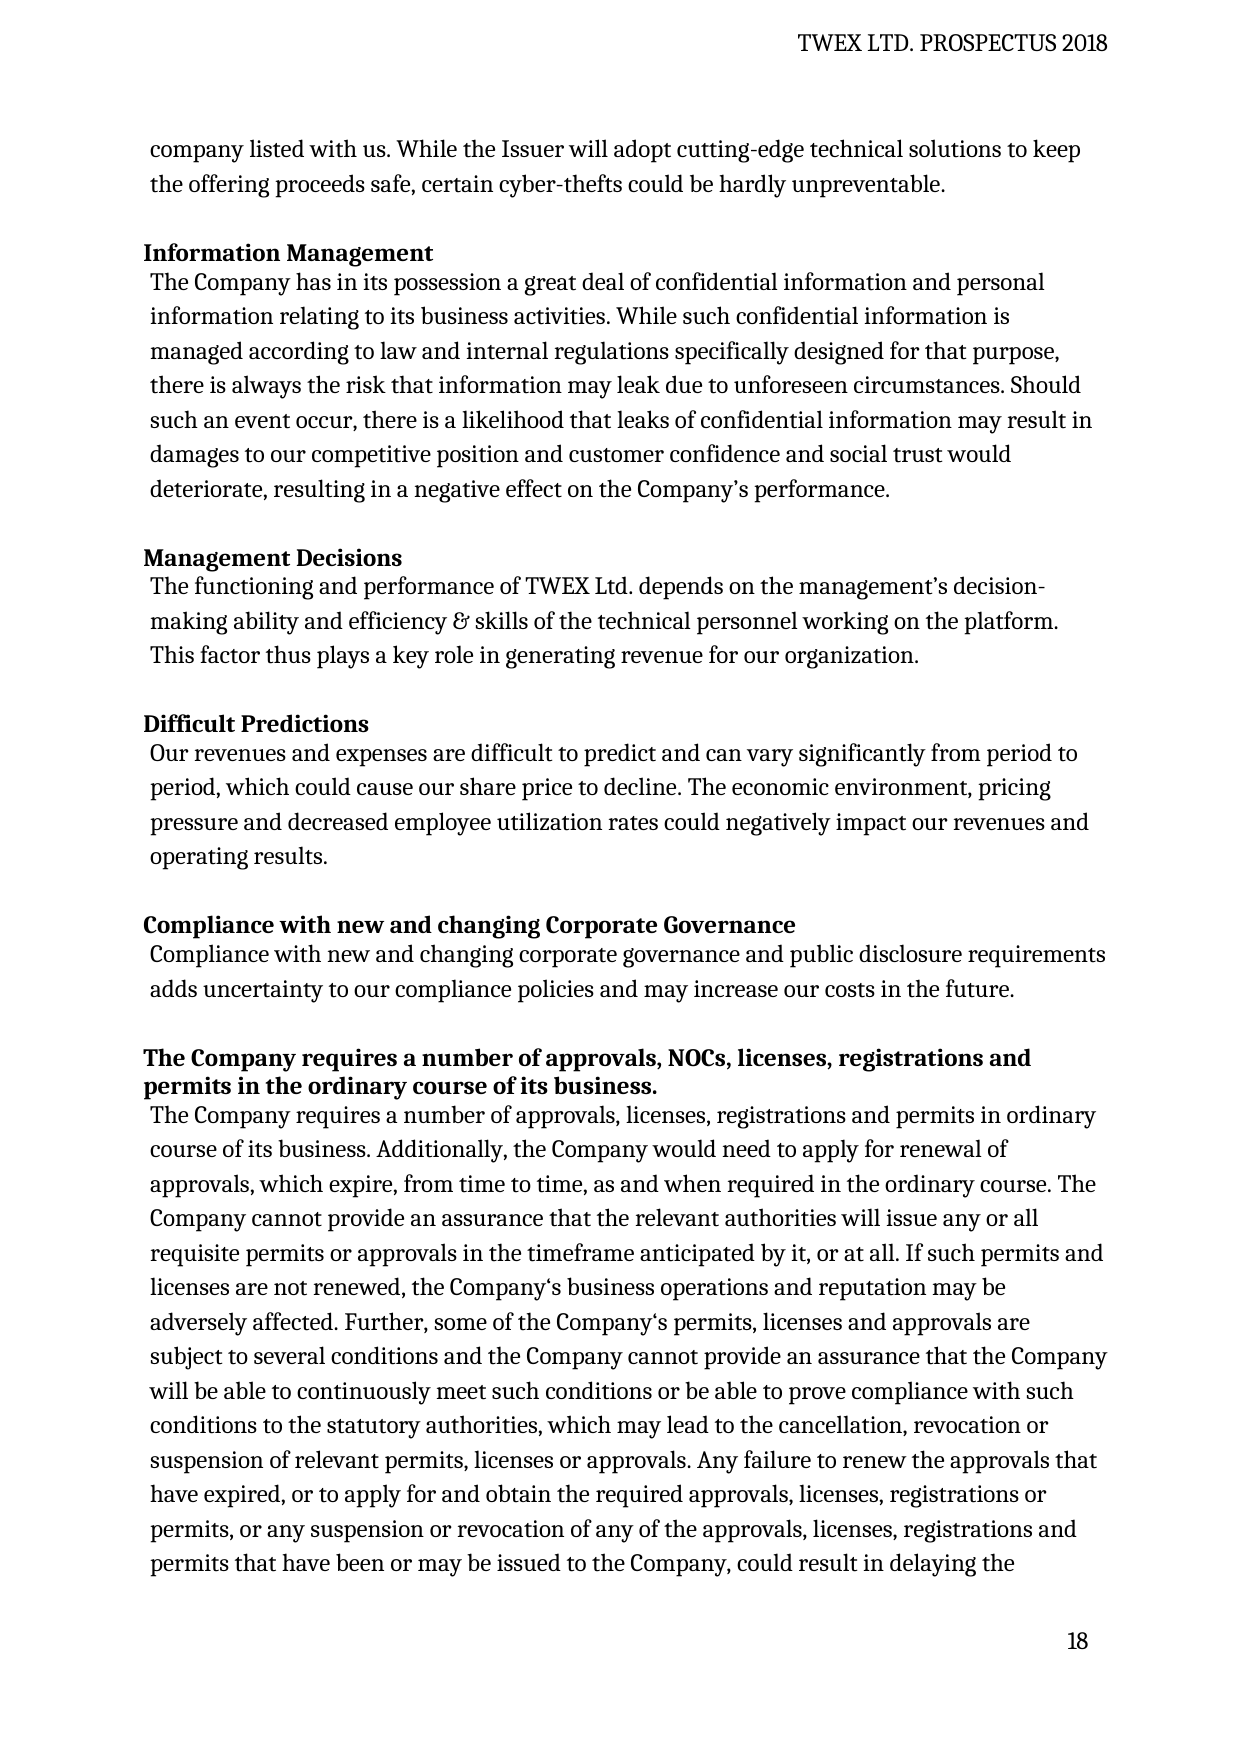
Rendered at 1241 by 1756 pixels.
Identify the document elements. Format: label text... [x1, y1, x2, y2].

text Compliance with new and changing corporate governance and public disclosure requirements adds uncertainty to our compliance policies and may increase our costs in the future. [150, 940, 1108, 1003]
text Difficult Predictions [143, 710, 1108, 739]
text The Company requires a number of approvals, NOCs, licenses, registrations and permits in the ordinary course of its business. [143, 1043, 1108, 1101]
text Management Decisions [143, 543, 1108, 572]
text Compliance with new and changing Corporate Governance [143, 911, 1108, 940]
text The Company has in its possession a great deal of confidential information and personal information relating to its business activities. While such confidential information is managed according to law and internal regulations specifically designed for that purpose, there is always the risk that information may leak due to unforeseen circumstances. Should such an event occur, there is a likelihood that leaks of confidential information may result in damages to our competitive position and customer confidence and social trust would deteriorate, resulting in a negative effect on the Company’s performance. [150, 268, 1108, 503]
text The functioning and performance of TWEX Ltd. depends on the management’s decision-making ability and efficiency & skills of the technical personnel working on the platform. This factor thus plays a key role in generating revenue for our organization. [150, 572, 1108, 670]
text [150, 135, 1108, 199]
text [150, 1101, 1108, 1578]
text Information Management [143, 239, 1108, 268]
text Our revenues and expenses are difficult to predict and can vary significantly from period to period, which could cause our share price to decline. The economic environment, pricing pressure and decreased employee utilization rates could negatively impact our revenues and operating results. [150, 739, 1108, 871]
